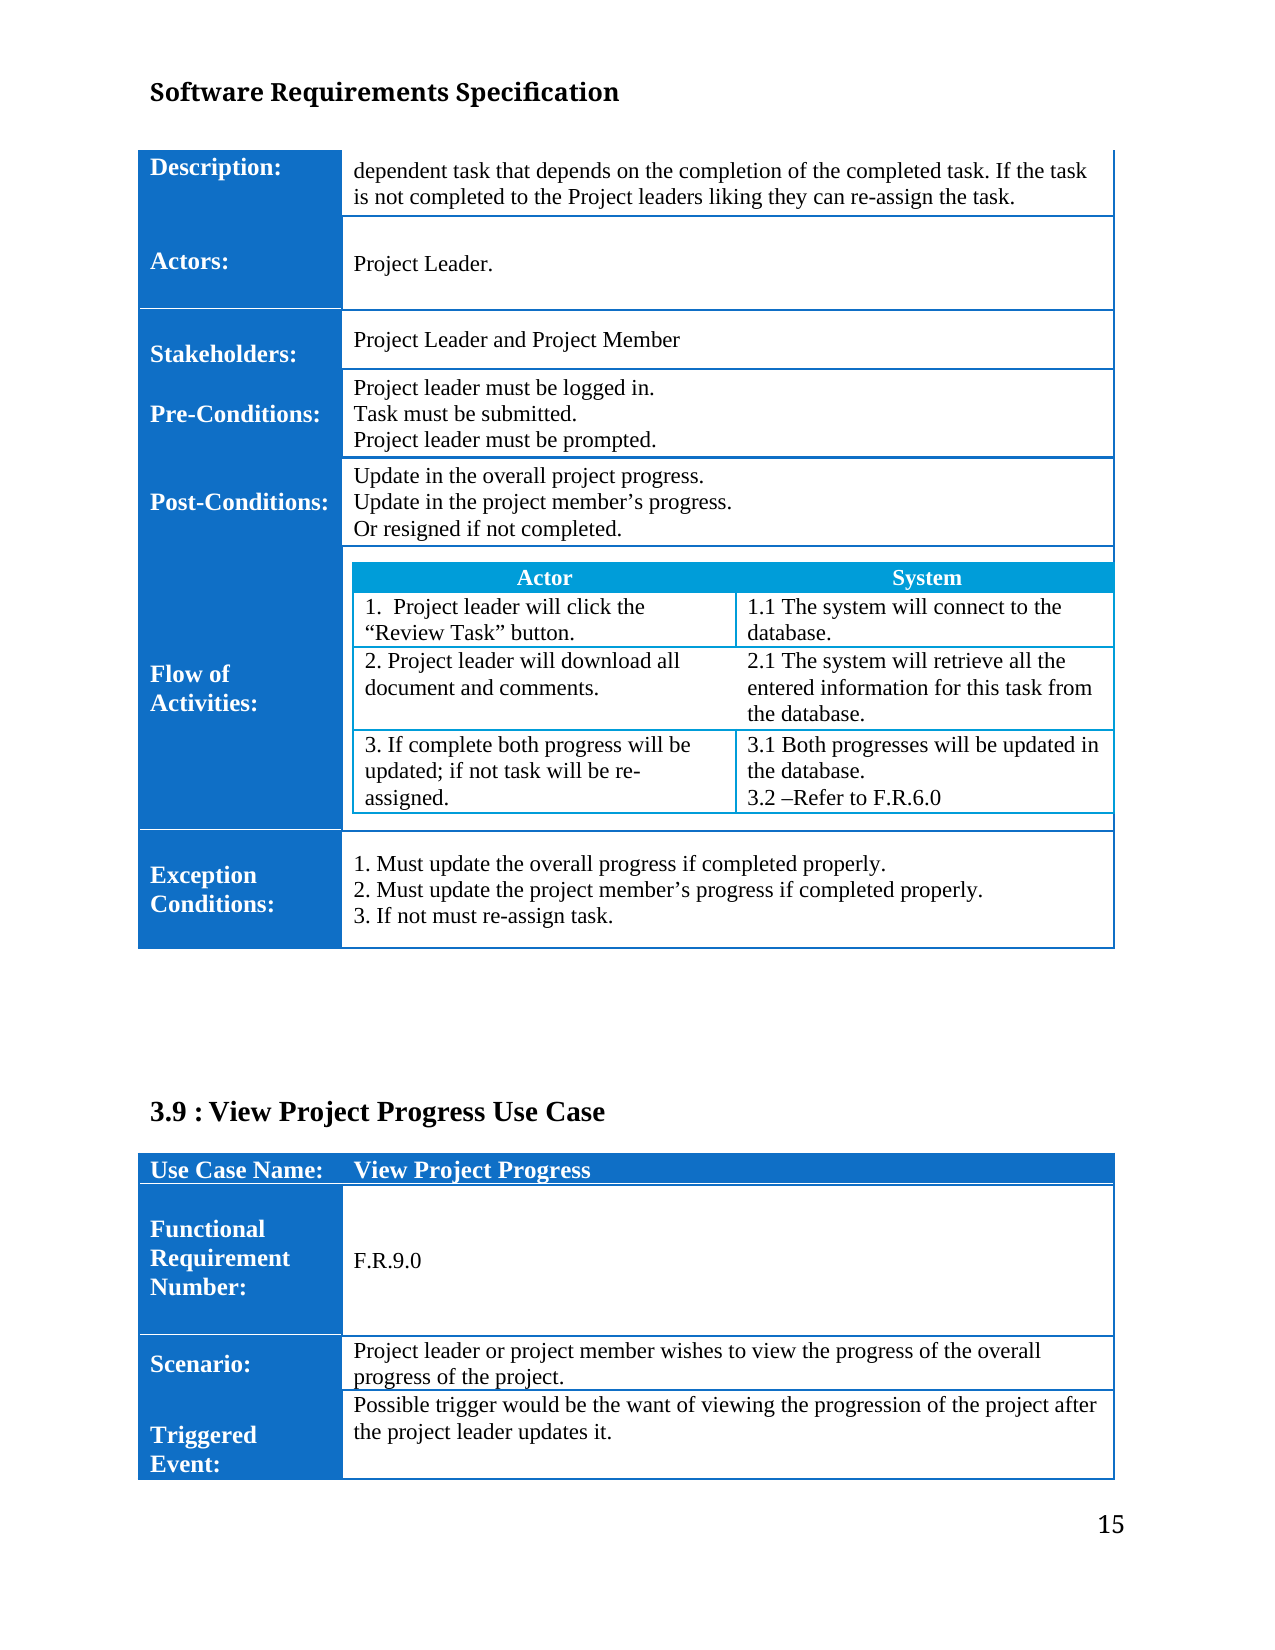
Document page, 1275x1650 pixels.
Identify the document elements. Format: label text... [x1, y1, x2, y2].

table_cell F.R.9.0 [343, 1186, 1113, 1334]
table_cell Update in the overall project progress. Update in the project member’s progress. Or resigned if not completed. [342, 459, 1113, 545]
table_cell Flow of Activities: [140, 547, 341, 829]
table_cell Pre-Conditions: [140, 370, 341, 456]
table_cell Project Leader. [343, 217, 1113, 308]
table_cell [342, 150, 1113, 215]
table_cell Actors: [140, 217, 341, 308]
table_cell Project leader must be logged in. Task must be submitted. Project leader must be prompted. [343, 370, 1113, 456]
table_cell Stakeholders: [140, 311, 342, 368]
table_cell Triggered Event: [140, 1391, 341, 1478]
table_cell 1. Must update the overall progress if completed properly. 2. Must update the project member’s progress if completed properly. 3. If not must re-assign task. [342, 832, 1113, 947]
table_cell [343, 547, 1113, 829]
text 3.9 : View Project Progress Use Case [150, 1094, 1125, 1128]
table_header View Project Progress [342, 1155, 1113, 1183]
table_header Use Case Name: [140, 1155, 342, 1183]
table_cell Project Leader and Project Member [342, 311, 1113, 368]
table_cell Post-Conditions: [140, 459, 342, 545]
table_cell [343, 1391, 1113, 1478]
table_cell Exception Conditions: [140, 832, 342, 947]
table_cell Scenario: [140, 1337, 342, 1389]
table_cell Brief Description: [140, 150, 342, 215]
table_cell Functional Requirement Number: [140, 1186, 341, 1334]
table_cell Project leader or project member wishes to view the progress of the overall progress of the project. [342, 1337, 1113, 1389]
